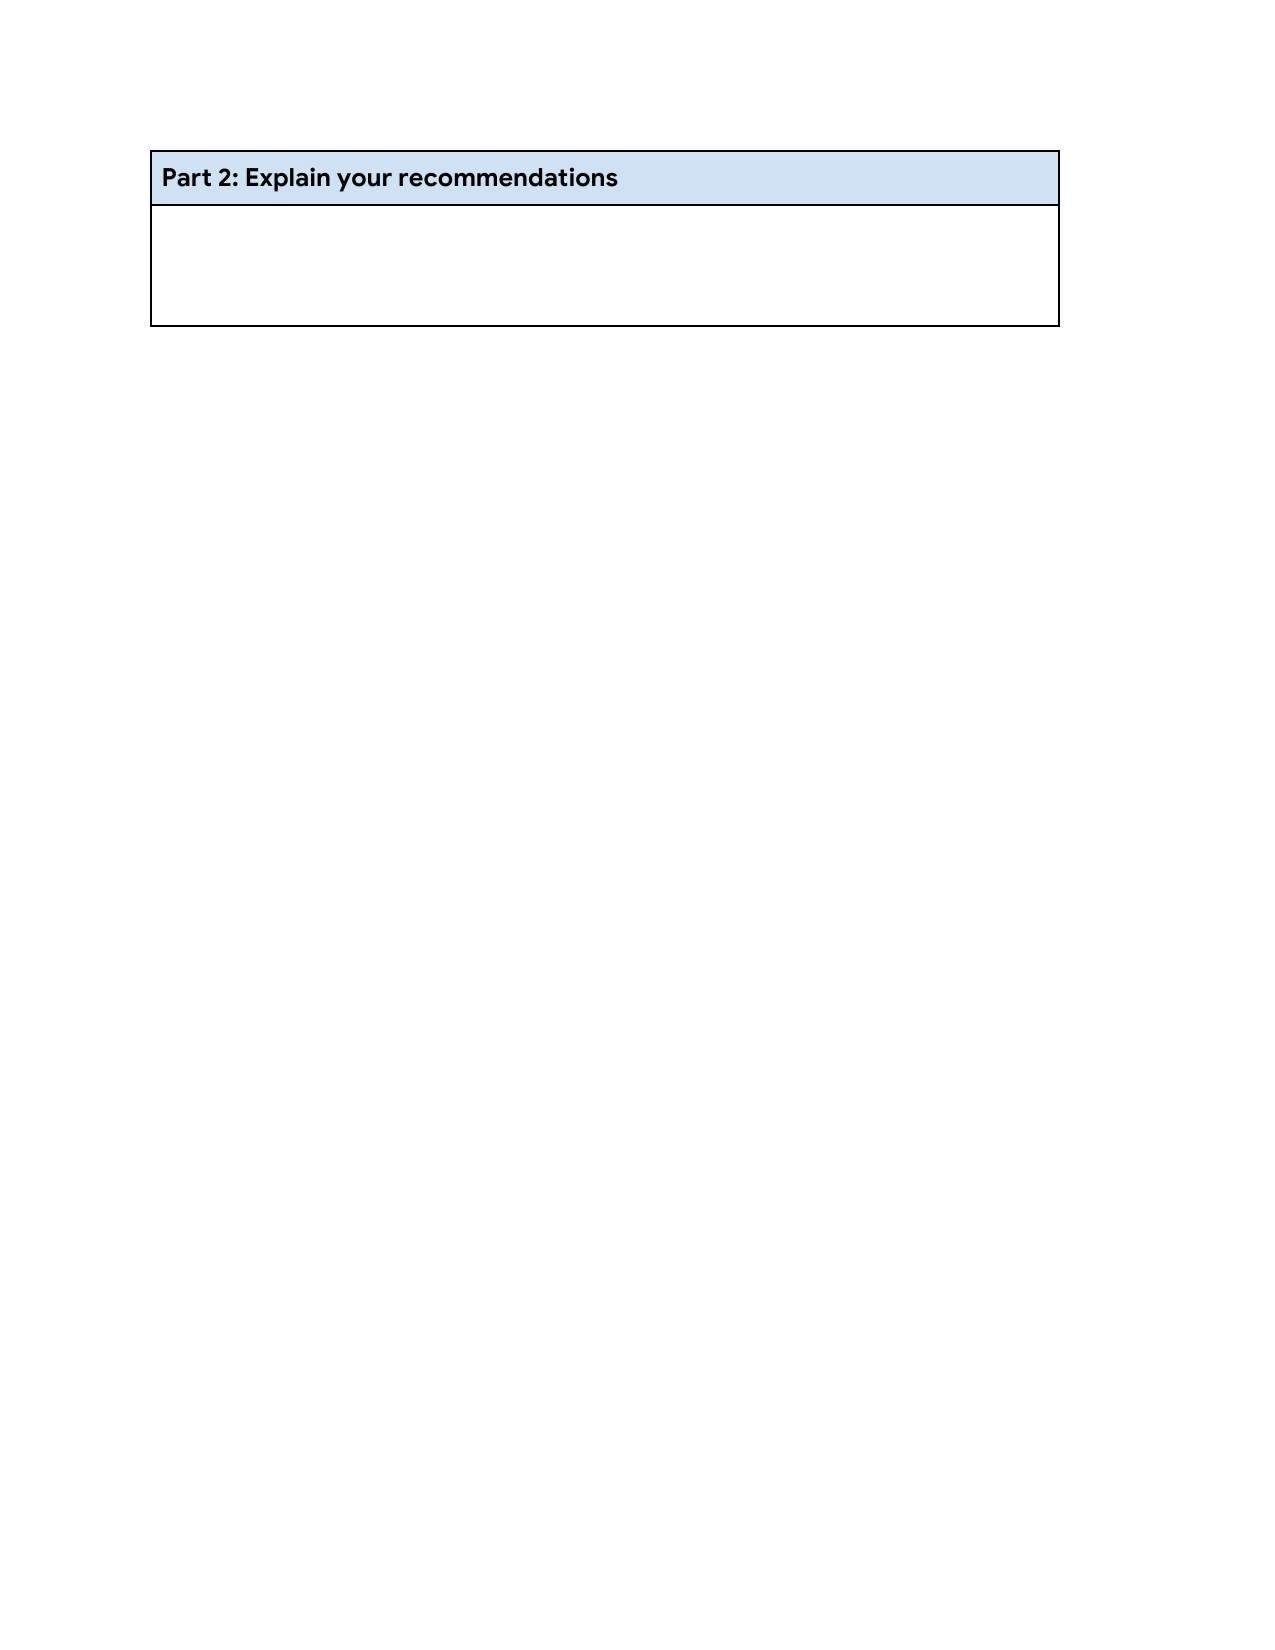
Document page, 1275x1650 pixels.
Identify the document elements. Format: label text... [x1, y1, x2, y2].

table_cell [152, 206, 1058, 325]
table_header Part 2: Explain your recommendations [152, 152, 1058, 204]
